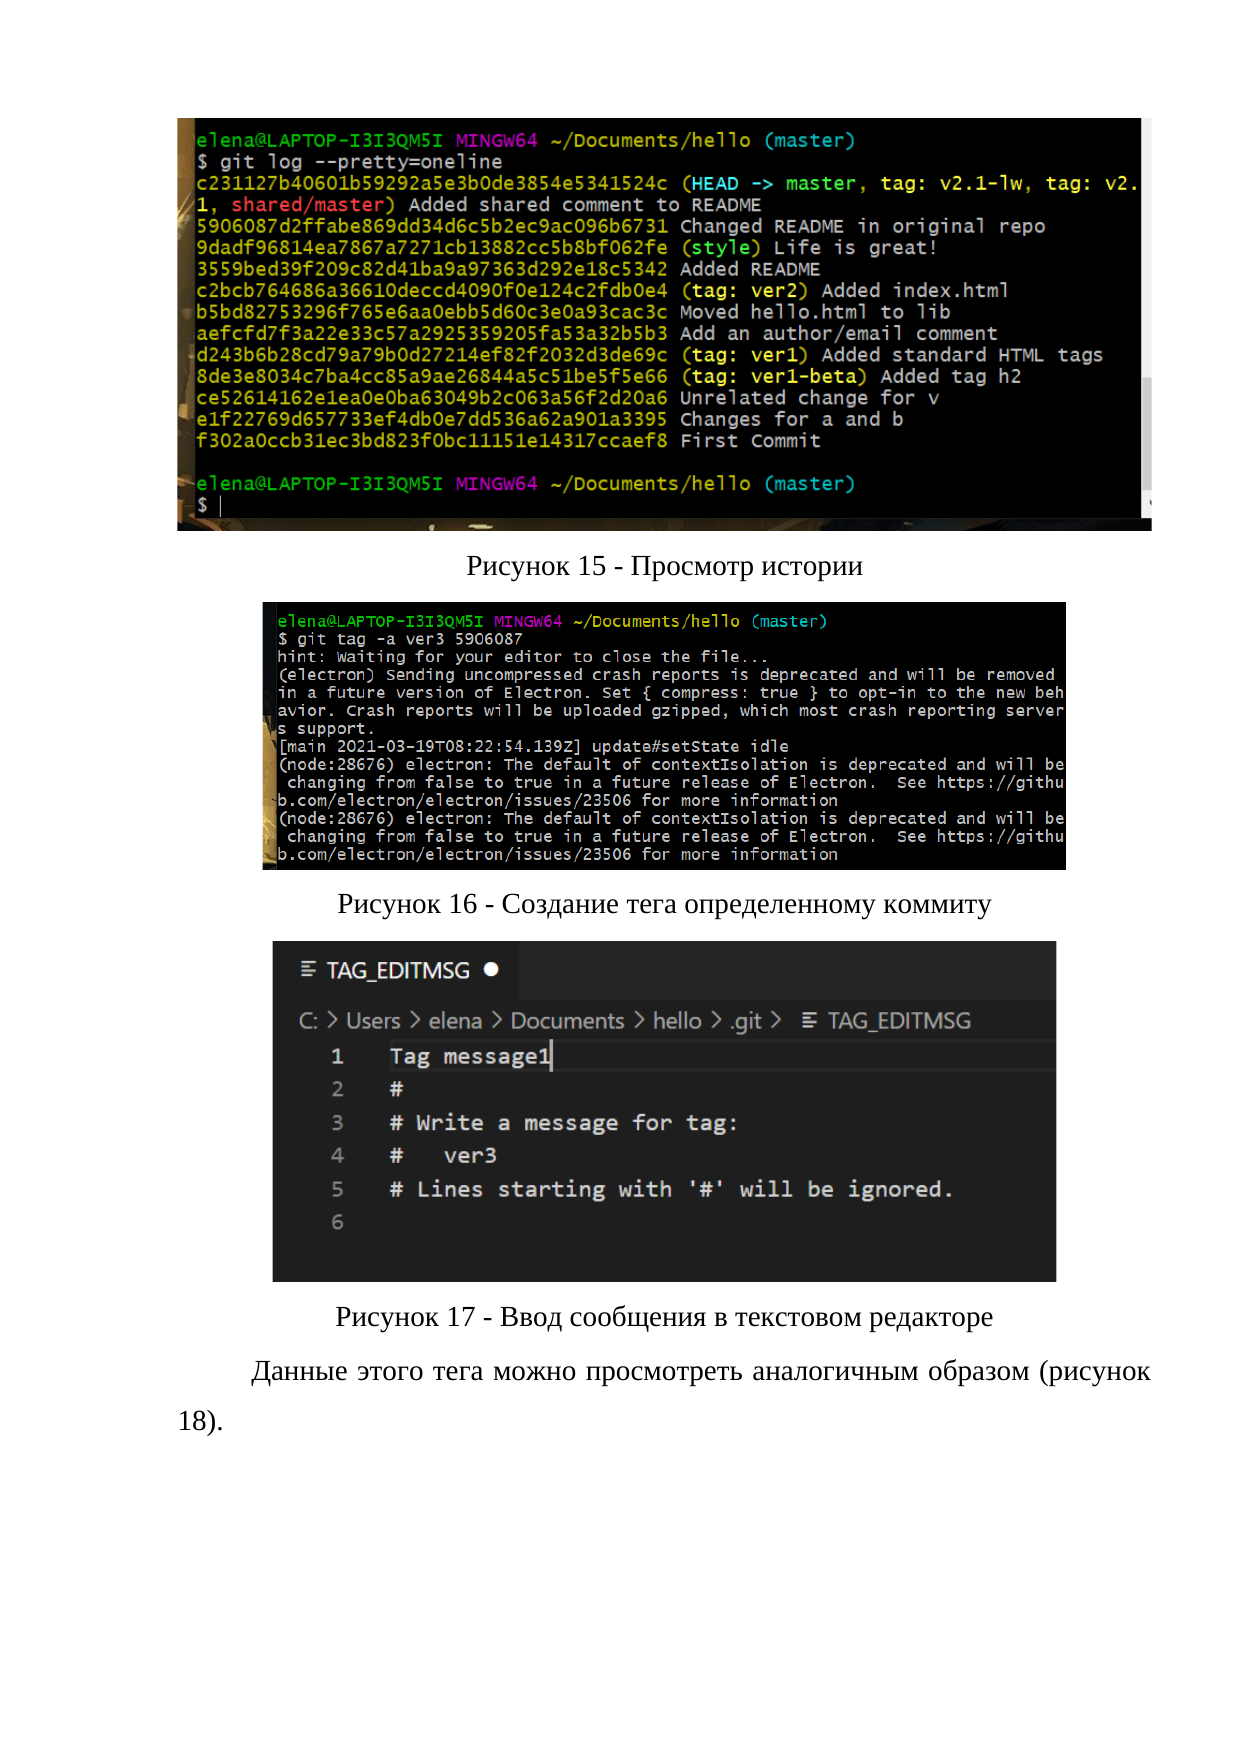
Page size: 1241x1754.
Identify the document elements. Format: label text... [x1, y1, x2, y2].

text Рисунок 15 - Просмотр истории [177, 548, 1152, 581]
picture [177, 118, 1152, 531]
picture [262, 602, 1067, 870]
picture [272, 941, 1057, 1282]
text Рисунок 16 - Создание тега определенному коммиту [177, 887, 1152, 920]
text Рисунок 17 - Ввод сообщения в текстовом редакторе [177, 1299, 1152, 1332]
text Данные этого тега можно просмотреть аналогичным образом (рисунок 18). [177, 1353, 1152, 1437]
